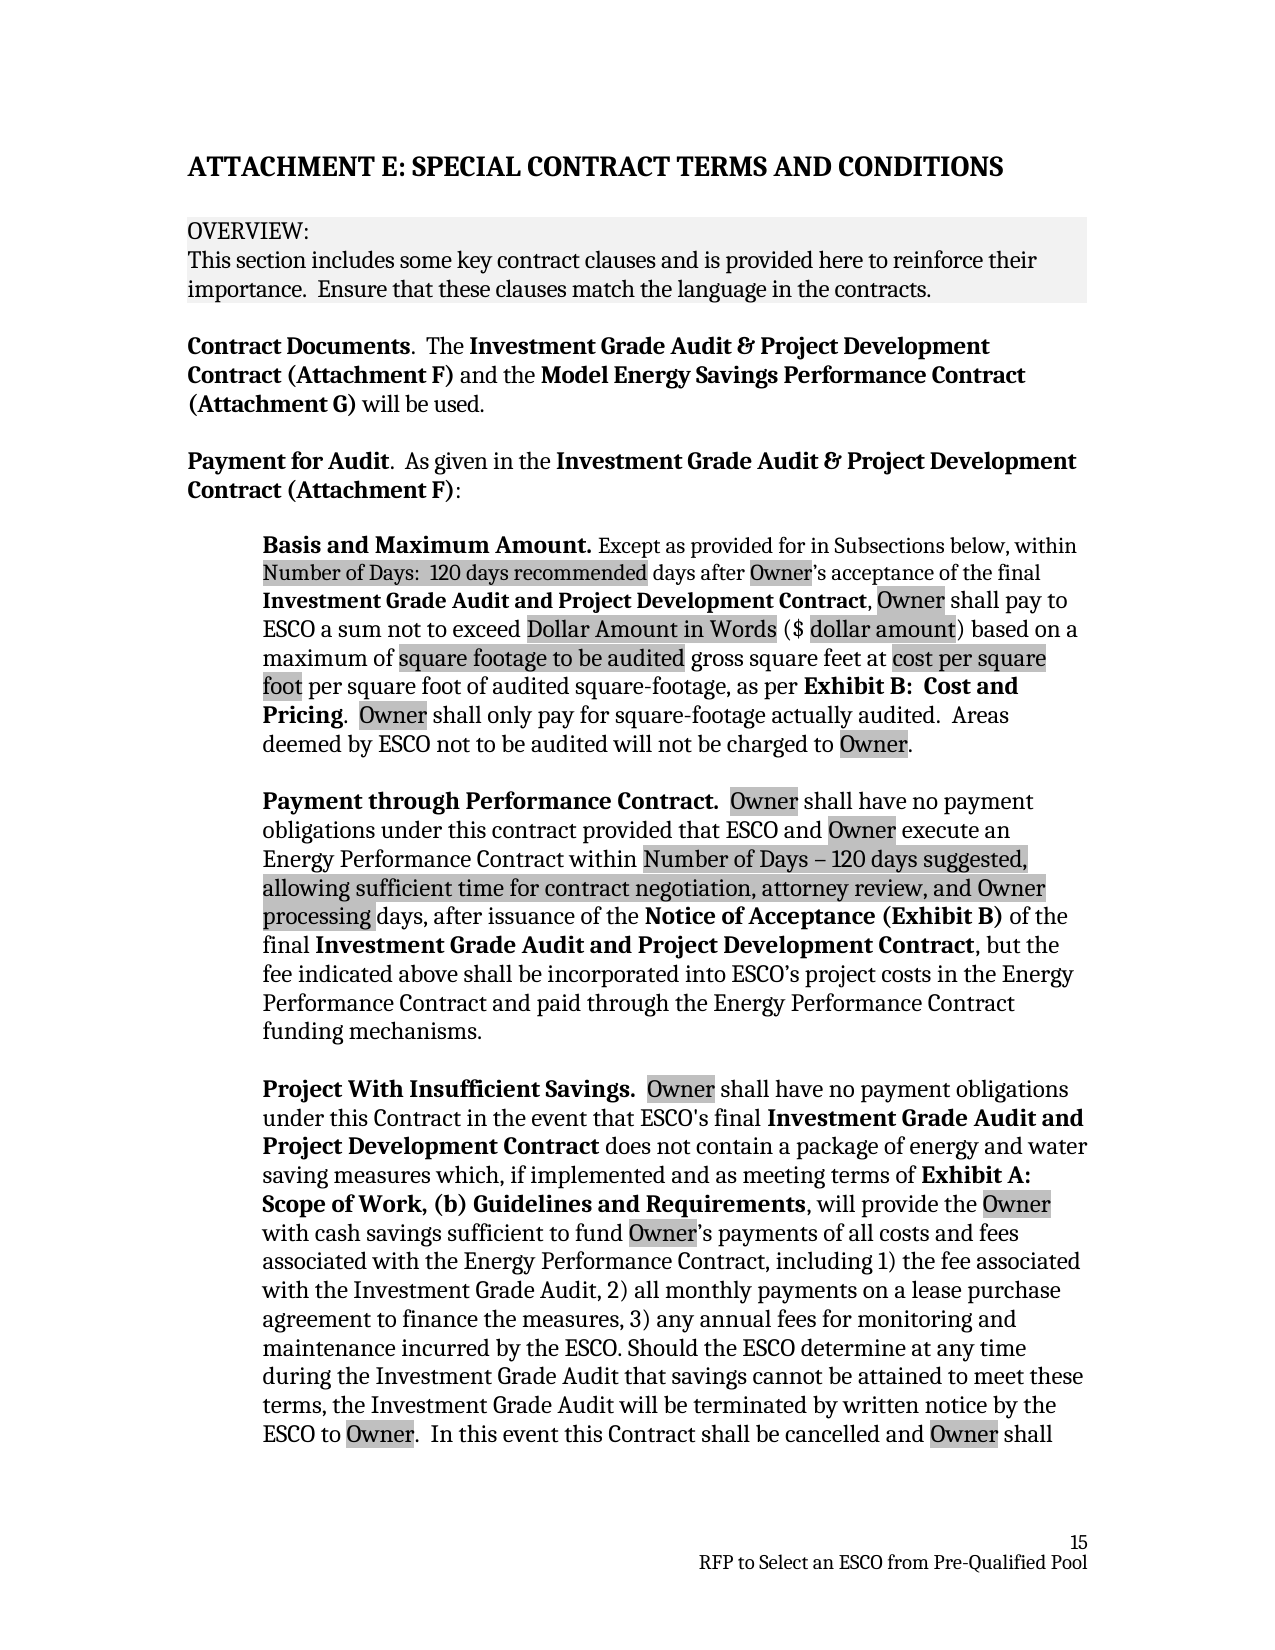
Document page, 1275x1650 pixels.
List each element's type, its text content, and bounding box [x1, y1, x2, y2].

text ATTACHMENT E: SPECIAL CONTRACT TERMS AND CONDITIONS [187, 150, 1087, 183]
text OVERVIEW: [187, 217, 1087, 246]
text This section includes some key contract clauses and is provided here to reinforce their importance. Ensure that these clauses match the language in the contracts. [187, 246, 1087, 303]
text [262, 1075, 1087, 1448]
text Contract Documents. The Investment Grade Audit & Project Development Contract (Attachment F) and the Model Energy Savings Performance Contract (Attachment G) will be used. [187, 332, 1087, 418]
text Payment through Performance Contract. Owner shall have no payment obligations under this contract provided that ESCO and Owner execute an Energy Performance Contract within Number of Days – 120 days suggested, allowing sufficient time for contract negotiation, attorney review, and Owner processing days, after issuance of the Notice of Acceptance (Exhibit B) of the final Investment Grade Audit and Project Development Contract, but the fee indicated above shall be incorporated into ESCO’s project costs in the Energy Performance Contract and paid through the Energy Performance Contract funding mechanisms. [262, 787, 1087, 1046]
text Payment for Audit. As given in the Investment Grade Audit & Project Development Contract (Attachment F): [187, 447, 1087, 504]
text Basis and Maximum Amount. Except as provided for in Subsections below, within Number of Days: 120 days recommended days after Owner’s acceptance of the final Investment Grade Audit and Project Development Contract, Owner shall pay to ESCO a sum not to exceed Dollar Amount in Words ($ dollar amount) based on a maximum of square footage to be audited gross square feet at cost per square foot per square foot of audited square-footage, as per Exhibit B: Cost and Pricing. Owner shall only pay for square-footage actually audited. Areas deemed by ESCO not to be audited will not be charged to Owner. [262, 531, 1087, 758]
